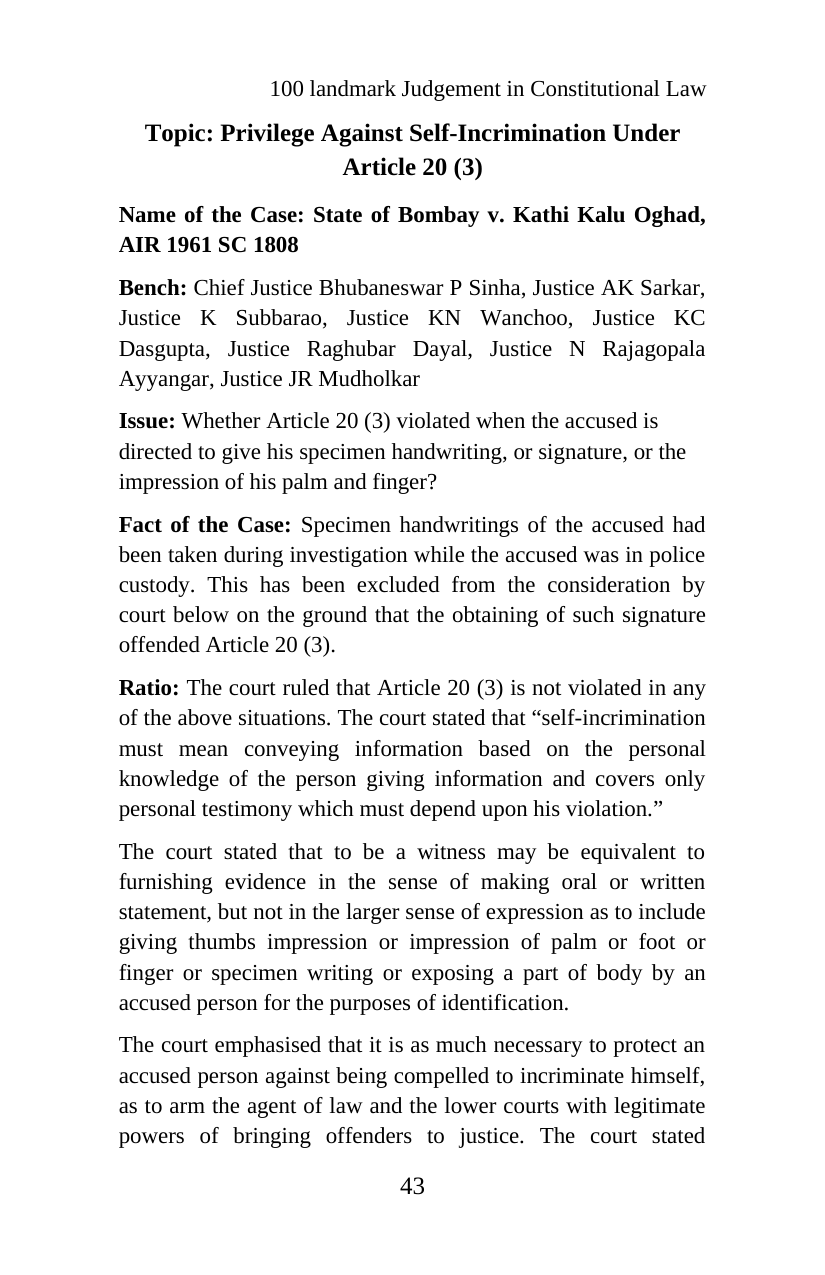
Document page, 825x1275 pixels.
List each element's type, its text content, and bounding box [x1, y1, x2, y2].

subtitle Topic: Privilege Against Self-Incrimination Under Article 20 (3) [118, 118, 706, 180]
text Fact of the Case: Specimen handwritings of the accused had been taken during investigation while the accused was in police custody. This has been excluded from the consideration by court below on the ground that the obtaining of such signature offended Article 20 (3). [118, 511, 706, 658]
text Name of the Case: State of Bombay v. Kathi Kalu Oghad, AIR 1961 SC 1808 [118, 201, 706, 258]
text Ratio: The court ruled that Article 20 (3) is not violated in any of the above situations. The court stated that “self-incrimination must mean conveying information based on the personal knowledge of the person giving information and covers only personal testimony which must depend upon his violation.” [118, 674, 706, 821]
text The court stated that to be a witness may be equivalent to furnishing evidence in the sense of making oral or written statement, but not in the larger sense of expression as to include giving thumbs impression or impression of palm or foot or finger or specimen writing or exposing a part of body by an accused person for the purposes of identification. [118, 838, 706, 1015]
text Issue: Whether Article 20 (3) violated when the accused is directed to give his specimen handwriting, or signature, or the impression of his palm and finger? [118, 407, 706, 494]
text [118, 1031, 706, 1148]
text Bench: Chief Justice Bhubaneswar P Sinha, Justice AK Sarkar, Justice K Subbarao, Justice KN Wanchoo, Justice KC Dasgupta, Justice Raghubar Dayal, Justice N Rajagopala Ayyangar, Justice JR Mudholkar [118, 274, 706, 391]
